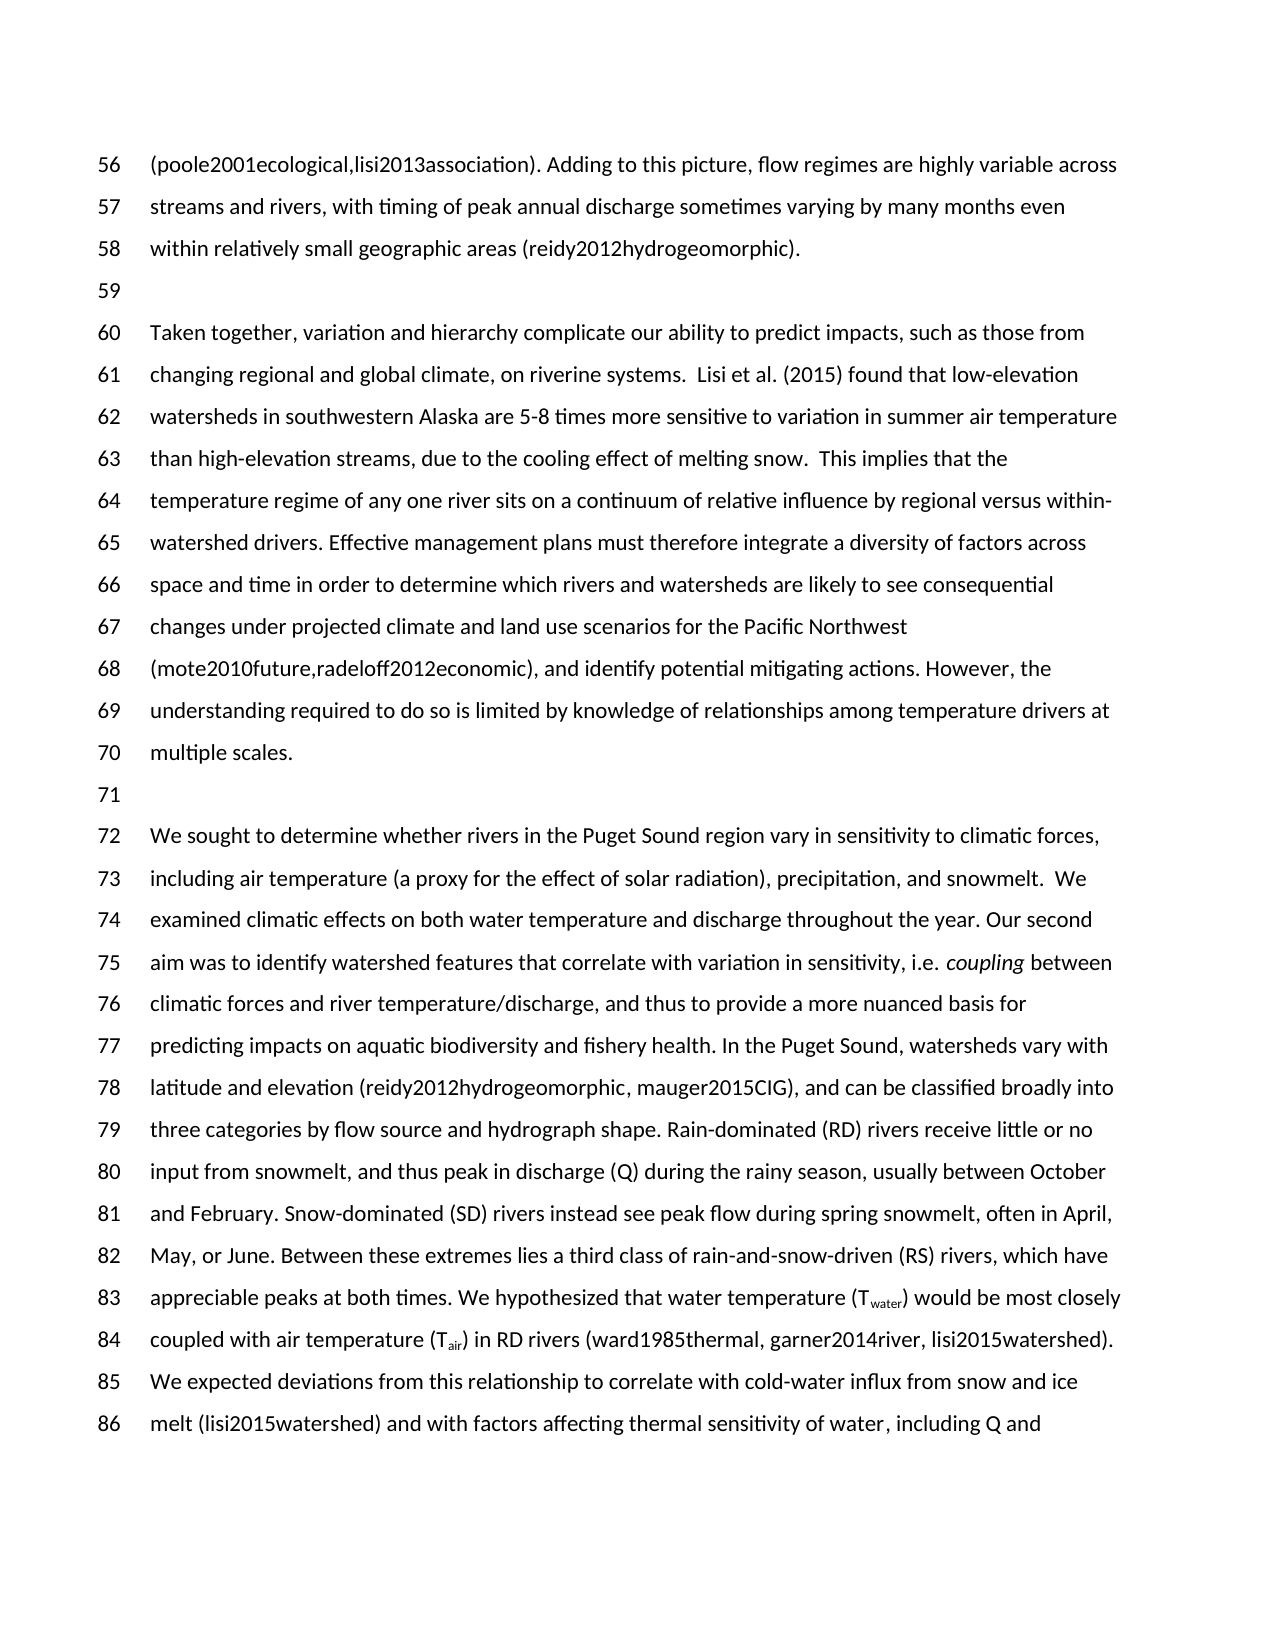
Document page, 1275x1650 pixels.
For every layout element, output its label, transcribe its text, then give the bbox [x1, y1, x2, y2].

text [150, 150, 1125, 262]
text Taken together, variation and hierarchy complicate our ability to predict impacts, such as those from changing regional and global climate, on riverine systems. Lisi et al. (2015) found that low-elevation watersheds in southwestern Alaska are 5-8 times more sensitive to variation in summer air temperature than high-elevation streams, due to the cooling effect of melting snow. This implies that the temperature regime of any one river sits on a continuum of relative influence by regional versus within-watershed drivers. Effective management plans must therefore integrate a diversity of factors across space and time in order to determine which rivers and watersheds are likely to see consequential changes under projected climate and land use scenarios for the Pacific Northwest (mote2010future,radeloff2012economic), and identify potential mitigating actions. However, the understanding required to do so is limited by knowledge of relationships among temperature drivers at multiple scales. [150, 318, 1125, 766]
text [150, 822, 1125, 1437]
